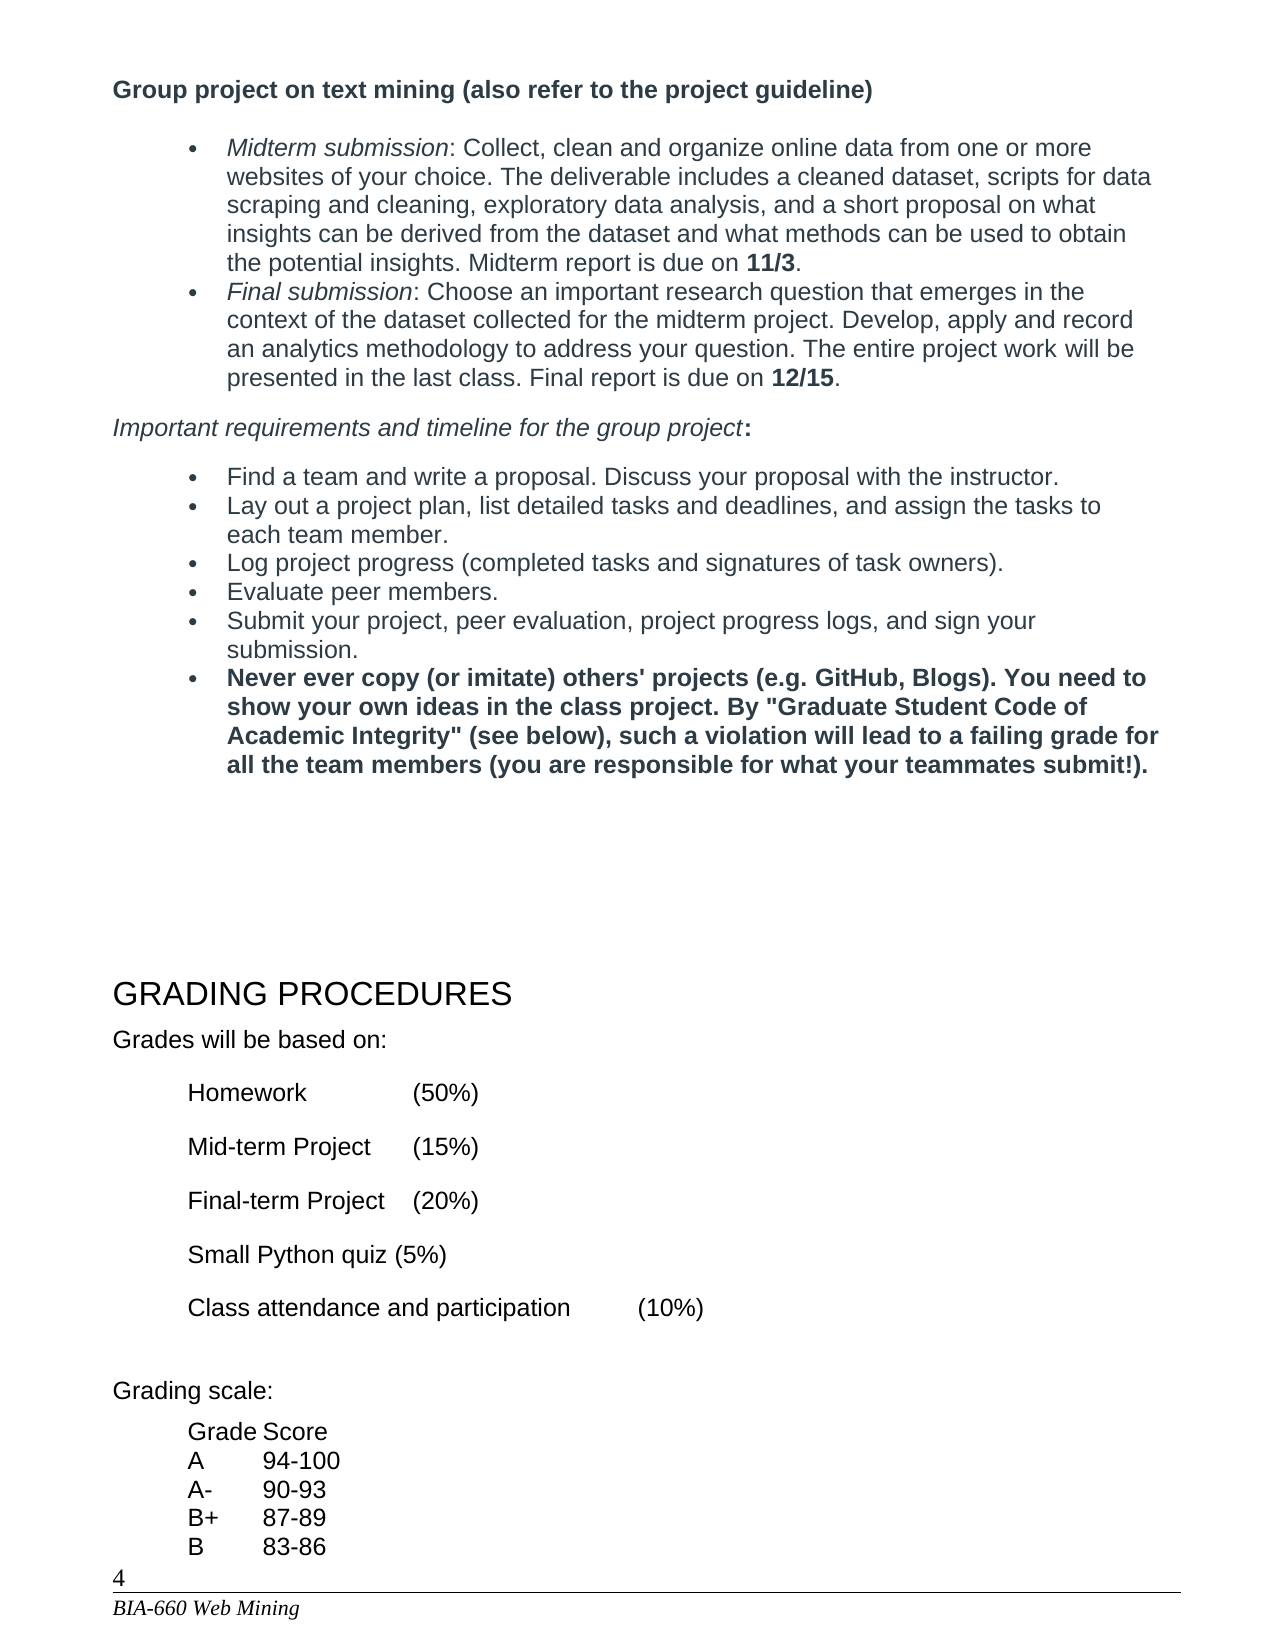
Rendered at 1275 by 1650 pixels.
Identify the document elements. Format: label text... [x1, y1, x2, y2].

text Mid-term Project (15%) [187, 1132, 1162, 1161]
list Log project progress (completed tasks and signatures of task owners). [189, 548, 1162, 577]
text Group project on text mining (also refer to the project guideline) [112, 75, 1162, 104]
list Never ever copy (or imitate) others' projects (e.g. GitHub, Blogs). You need to show your own ideas in the class project. By "Graduate Student Code of Academic Integrity" (see below), such a violation will lead to a failing grade for all the team members (you are responsible for what your teammates submit!). [189, 663, 1162, 778]
text Homework (50%) [187, 1078, 1162, 1107]
text Class attendance and participation (10%) [187, 1293, 1162, 1322]
text Important requirements and timeline for the group project: [112, 412, 1162, 441]
text GRADING PROCEDURES [112, 974, 1162, 1012]
text A 94-100 [112, 1446, 1162, 1475]
text A- 90-93 [112, 1475, 1162, 1503]
list Find a team and write a proposal. Discuss your proposal with the instructor. [189, 462, 1162, 491]
text Grading scale: [112, 1376, 1162, 1405]
text B 83-86 [112, 1532, 1162, 1561]
list Midterm submission: Collect, clean and organize online data from one or more websites of your choice. The deliverable includes a cleaned dataset, scripts for data scraping and cleaning, exploratory data analysis, and a short proposal on what insights can be derived from the dataset and what methods can be used to obtain the potential insights. Midterm report is due on 11/3. [189, 133, 1162, 277]
text Grades will be based on: [112, 1025, 1162, 1053]
list Evaluate peer members. [189, 577, 1162, 606]
list Submit your project, peer evaluation, project progress logs, and sign your submission. [189, 606, 1162, 663]
list Lay out a project plan, list detailed tasks and deadlines, and assign the tasks to each team member. [189, 491, 1162, 548]
text Final-term Project (20%) [187, 1186, 1162, 1215]
text Grade Score [112, 1417, 1162, 1446]
text B+ 87-89 [112, 1503, 1162, 1532]
list Final submission: Choose an important research question that emerges in the context of the dataset collected for the midterm project. Develop, apply and record an analytics methodology to address your question. The entire project work will be presented in the last class. Final report is due on 12/15. [189, 277, 1162, 392]
text Small Python quiz (5%) [187, 1240, 1162, 1268]
